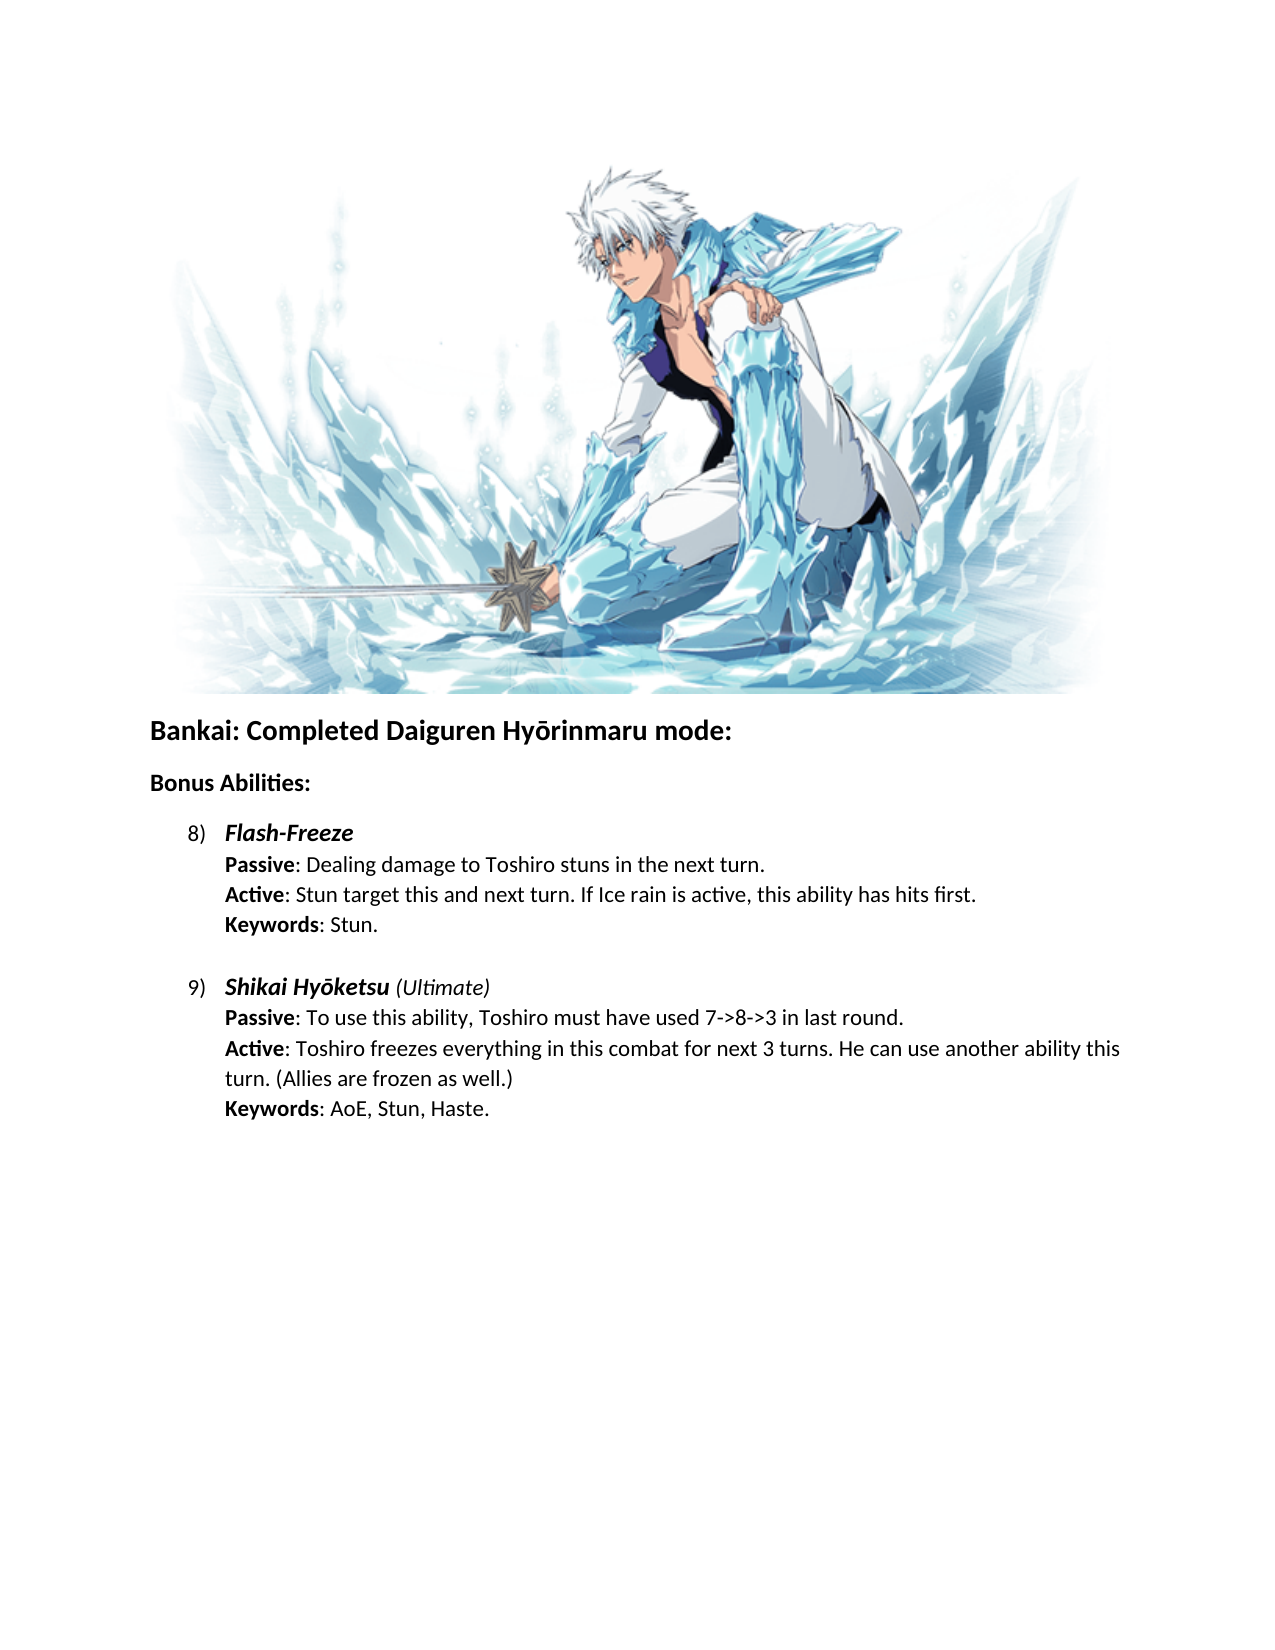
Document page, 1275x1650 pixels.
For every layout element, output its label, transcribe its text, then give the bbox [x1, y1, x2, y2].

text Bankai: Completed Daiguren Hyōrinmaru mode: [150, 712, 1125, 748]
list Shikai Hyōketsu (Ultimate) Passive: To use this ability, Toshiro must have used 7->8->3 in last round. Active: Toshiro freezes everything in this combat for next 3 turns. He can use another ability this turn. (Allies are frozen as well.) Keywords: AoE, Stun, Haste. [187, 971, 1125, 1122]
text Bonus Abilities: [150, 768, 1125, 798]
picture [150, 150, 1125, 694]
list Flash-Freeze Passive: Dealing damage to Toshiro stuns in the next turn. Active: Stun target this and next turn. If Ice rain is active, this ability has hits first. Keywords: Stun. [187, 817, 1125, 968]
